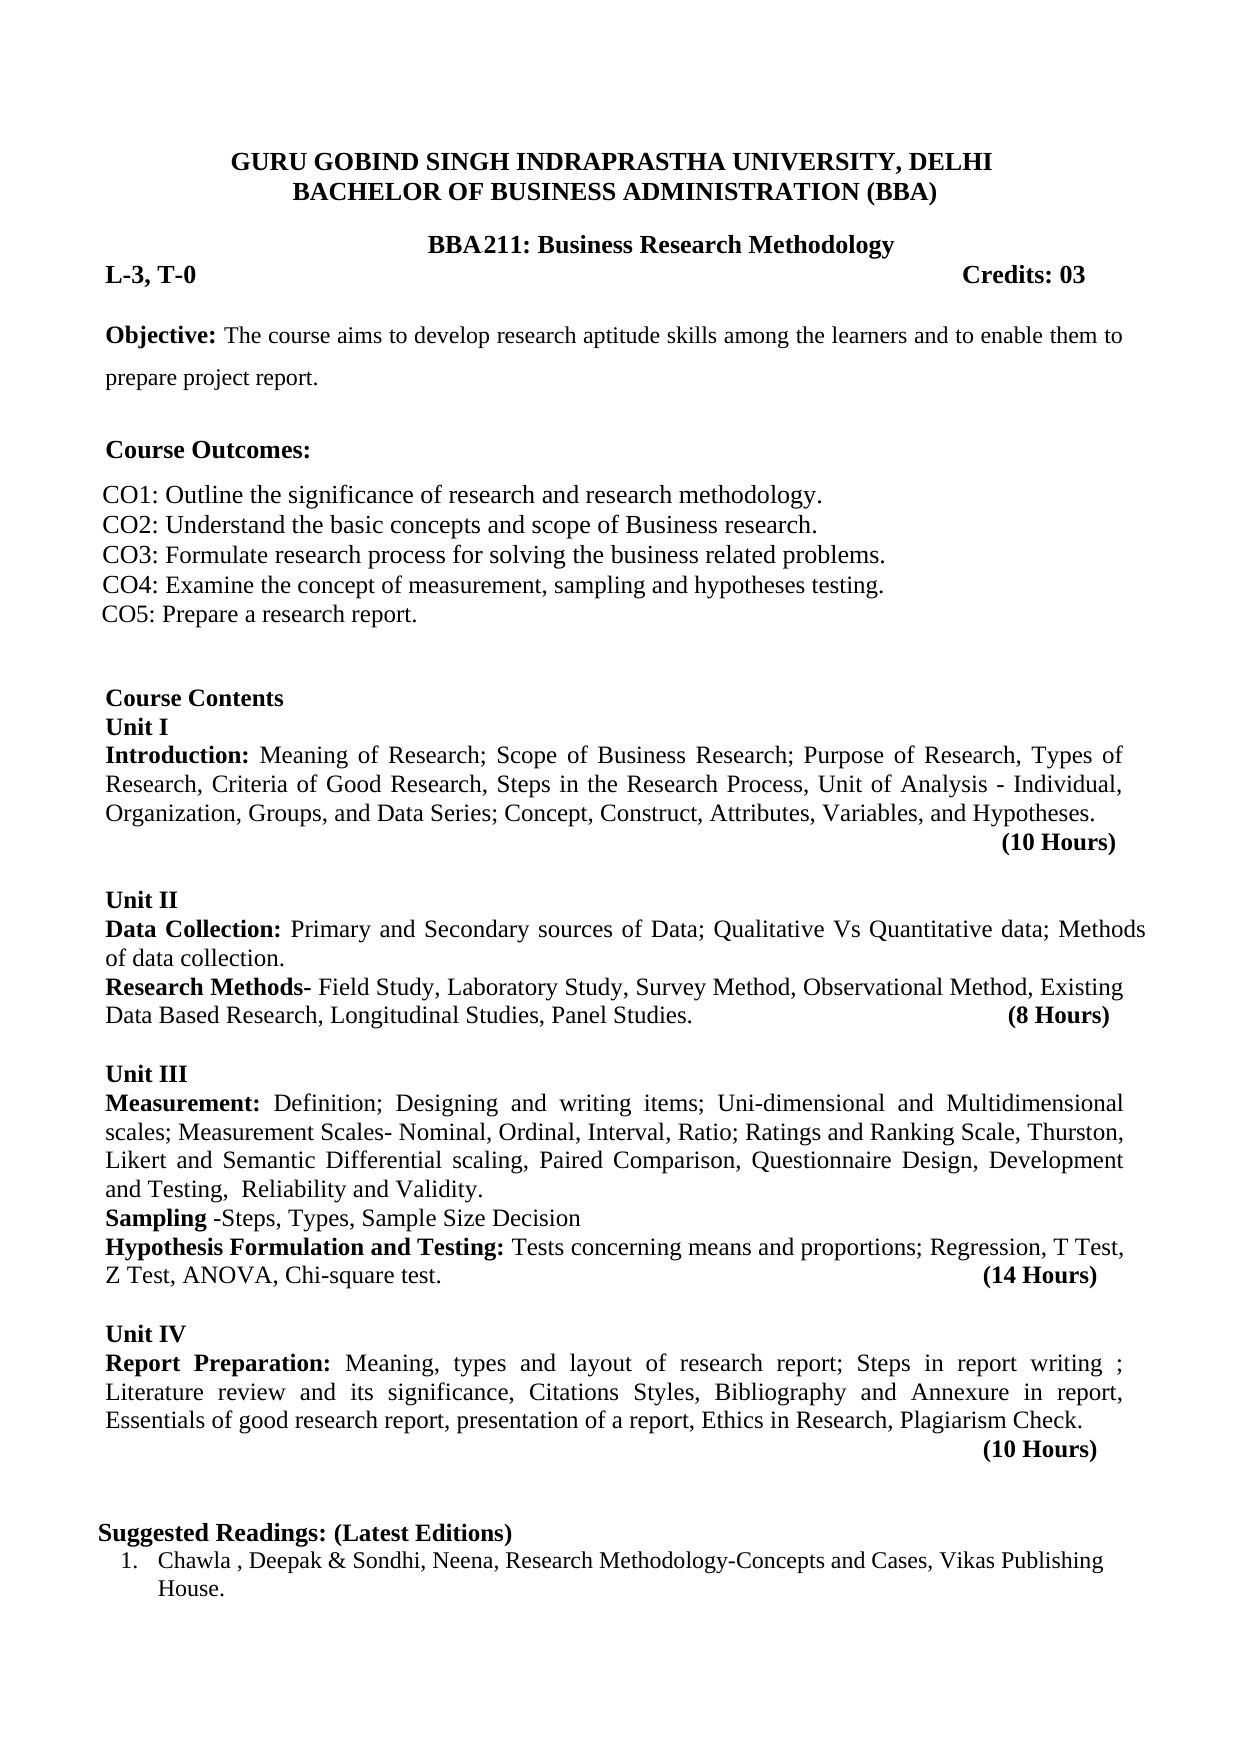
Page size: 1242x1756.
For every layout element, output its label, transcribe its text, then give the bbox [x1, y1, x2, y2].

text Measurement: Definition; Designing and writing items; Uni-dimensional and Multidimensional scales; Measurement Scales- Nominal, Ordinal, Interval, Ratio; Ratings and Ranking Scale, Thurston, Likert and Semantic Differential scaling, Paired Comparison, Questionnaire Design, Development and Testing, Reliability and Validity. [105, 1088, 1124, 1203]
text Unit I [105, 712, 1147, 740]
text Unit III [105, 1059, 1147, 1088]
text CO4: Examine the concept of measurement, sampling and hypotheses testing. [83, 569, 1147, 599]
text CO2: Understand the basic concepts and scope of Business research. [83, 509, 1147, 539]
text Unit IV [105, 1319, 1147, 1348]
text Data Collection: Primary and Secondary sources of Data; Qualitative Vs Quantitative data; Methods of data collection. [105, 914, 1147, 972]
text Sampling -Steps, Types, Sample Size Decision [105, 1203, 1147, 1232]
text BBA-211: Business Research Methodology [428, 229, 1147, 259]
text Report Preparation: Meaning, types and layout of research report; Steps in report writing ; Literature review and its significance, Citations Styles, Bibliography and Annexure in report, Essentials of good research report, presentation of a report, Ethics in Research, Plagiarism Check. [105, 1348, 1124, 1434]
text (10 Hours) [105, 1434, 1124, 1463]
text Unit II [105, 885, 1147, 914]
text Course Contents [105, 688, 1147, 712]
text Introduction: Meaning of Research; Scope of Business Research; Purpose of Research, Types of Research, Criteria of Good Research, Steps in the Research Process, Unit of Analysis - Individual, Organization, Groups, and Data Series; Concept, Construct, Attributes, Variables, and Hypotheses. [105, 740, 1124, 827]
text CO1: Outline the significance of research and research methodology. [83, 479, 1147, 509]
text Objective: The course aims to develop research aptitude skills among the learners and to enable them to prepare project report. [105, 319, 1124, 390]
text GURU GOBIND SINGH INDRAPRASTHA UNIVERSITY, DELHI BACHELOR OF BUSINESS ADMINISTRATION (BBA) [83, 146, 1147, 206]
text Research Methods- Field Study, Laboratory Study, Survey Method, Observational Method, Existing Data Based Research, Longitudinal Studies, Panel Studies. (8 Hours) [105, 972, 1124, 1029]
text CO5: Prepare a research report. [83, 599, 1147, 628]
text Hypothesis Formulation and Testing: Tests concerning means and proportions; Regression, T Test, Z Test, ANOVA, Chi-square test. (14 Hours) [105, 1232, 1124, 1289]
text Suggested Readings: (Latest Editions) [98, 1520, 1147, 1546]
text Course Outcomes: [105, 434, 1124, 464]
text (10 Hours) [105, 827, 1124, 855]
list Chawla , Deepak & Sondhi, Neena, Research Methodology-Concepts and Cases, Vikas Publishing House. [120, 1546, 1147, 1601]
text L-3, T-0 Credits: 03 [105, 259, 1147, 289]
text CO3: Formulate research process for solving the business related problems. [83, 539, 1147, 569]
